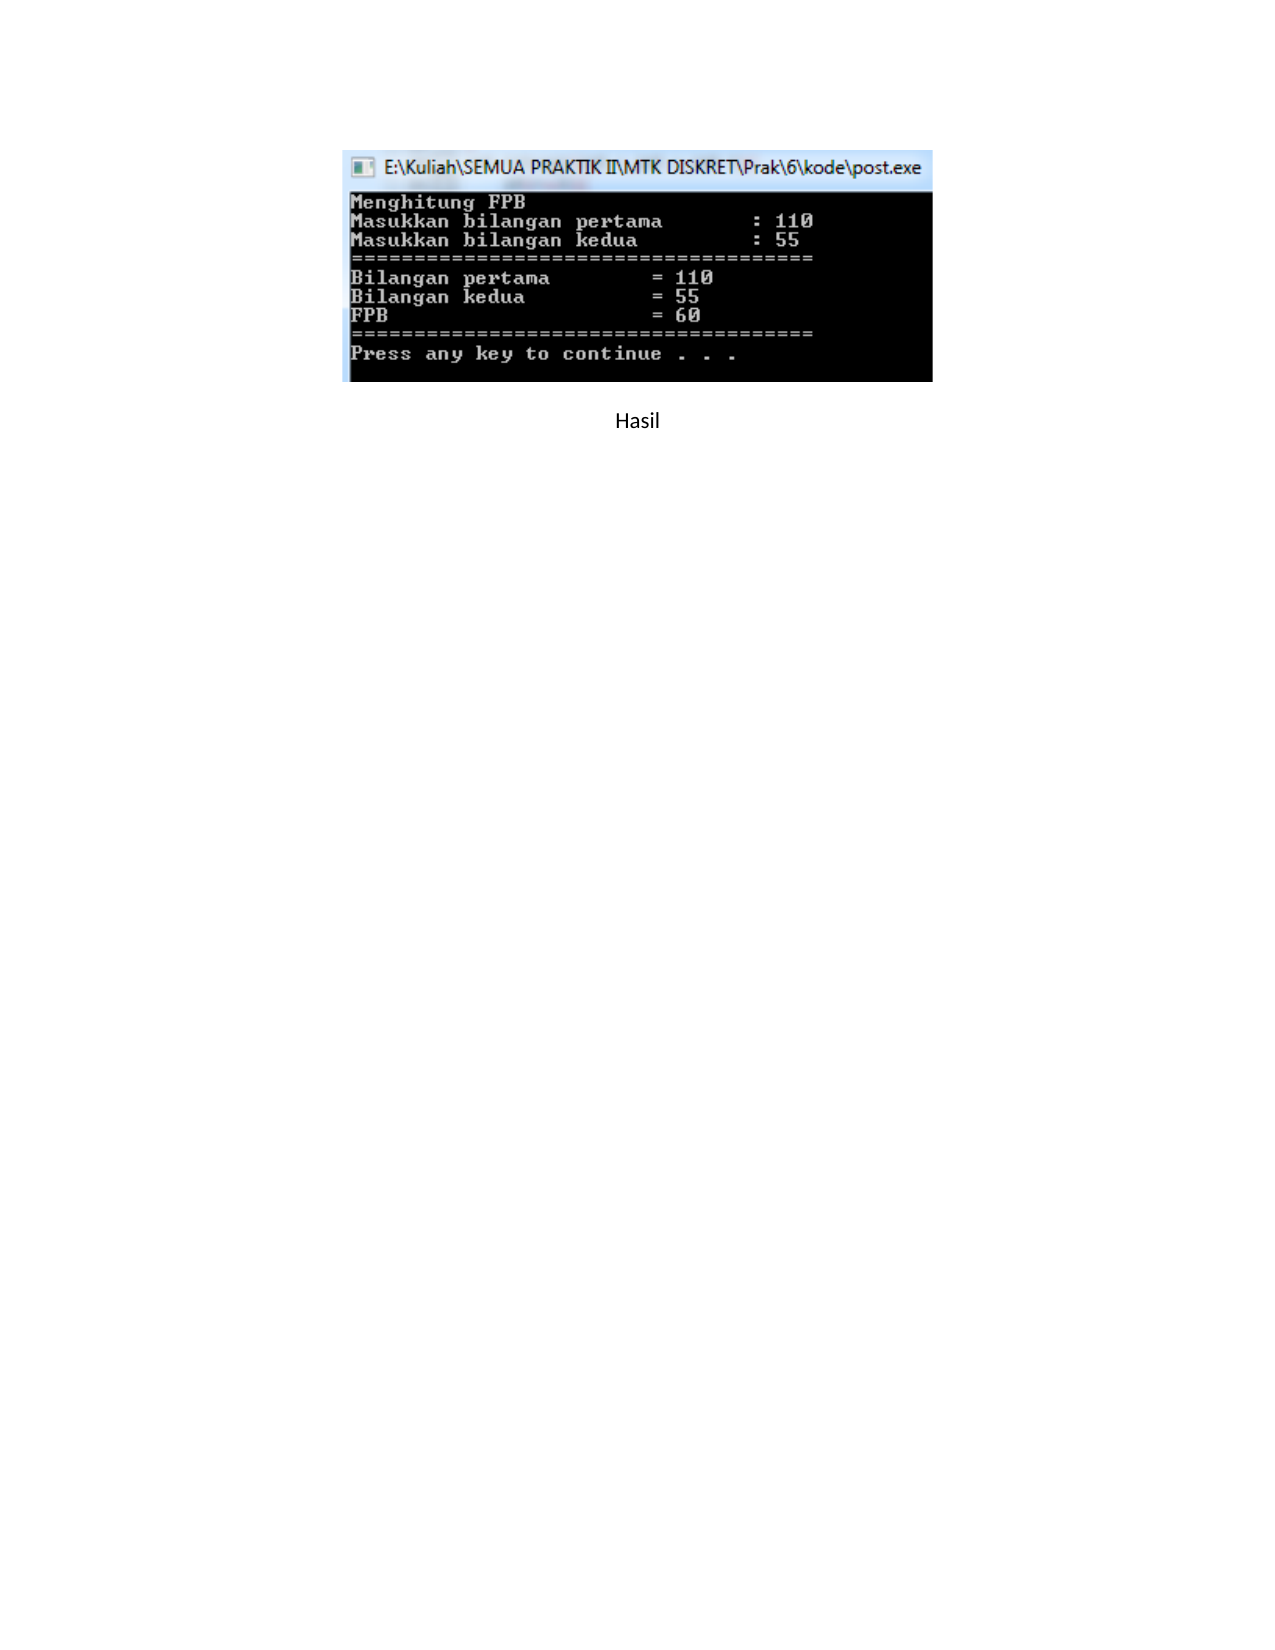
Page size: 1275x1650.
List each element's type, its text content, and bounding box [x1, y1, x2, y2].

text Hasil [150, 406, 1125, 434]
picture [342, 150, 933, 382]
